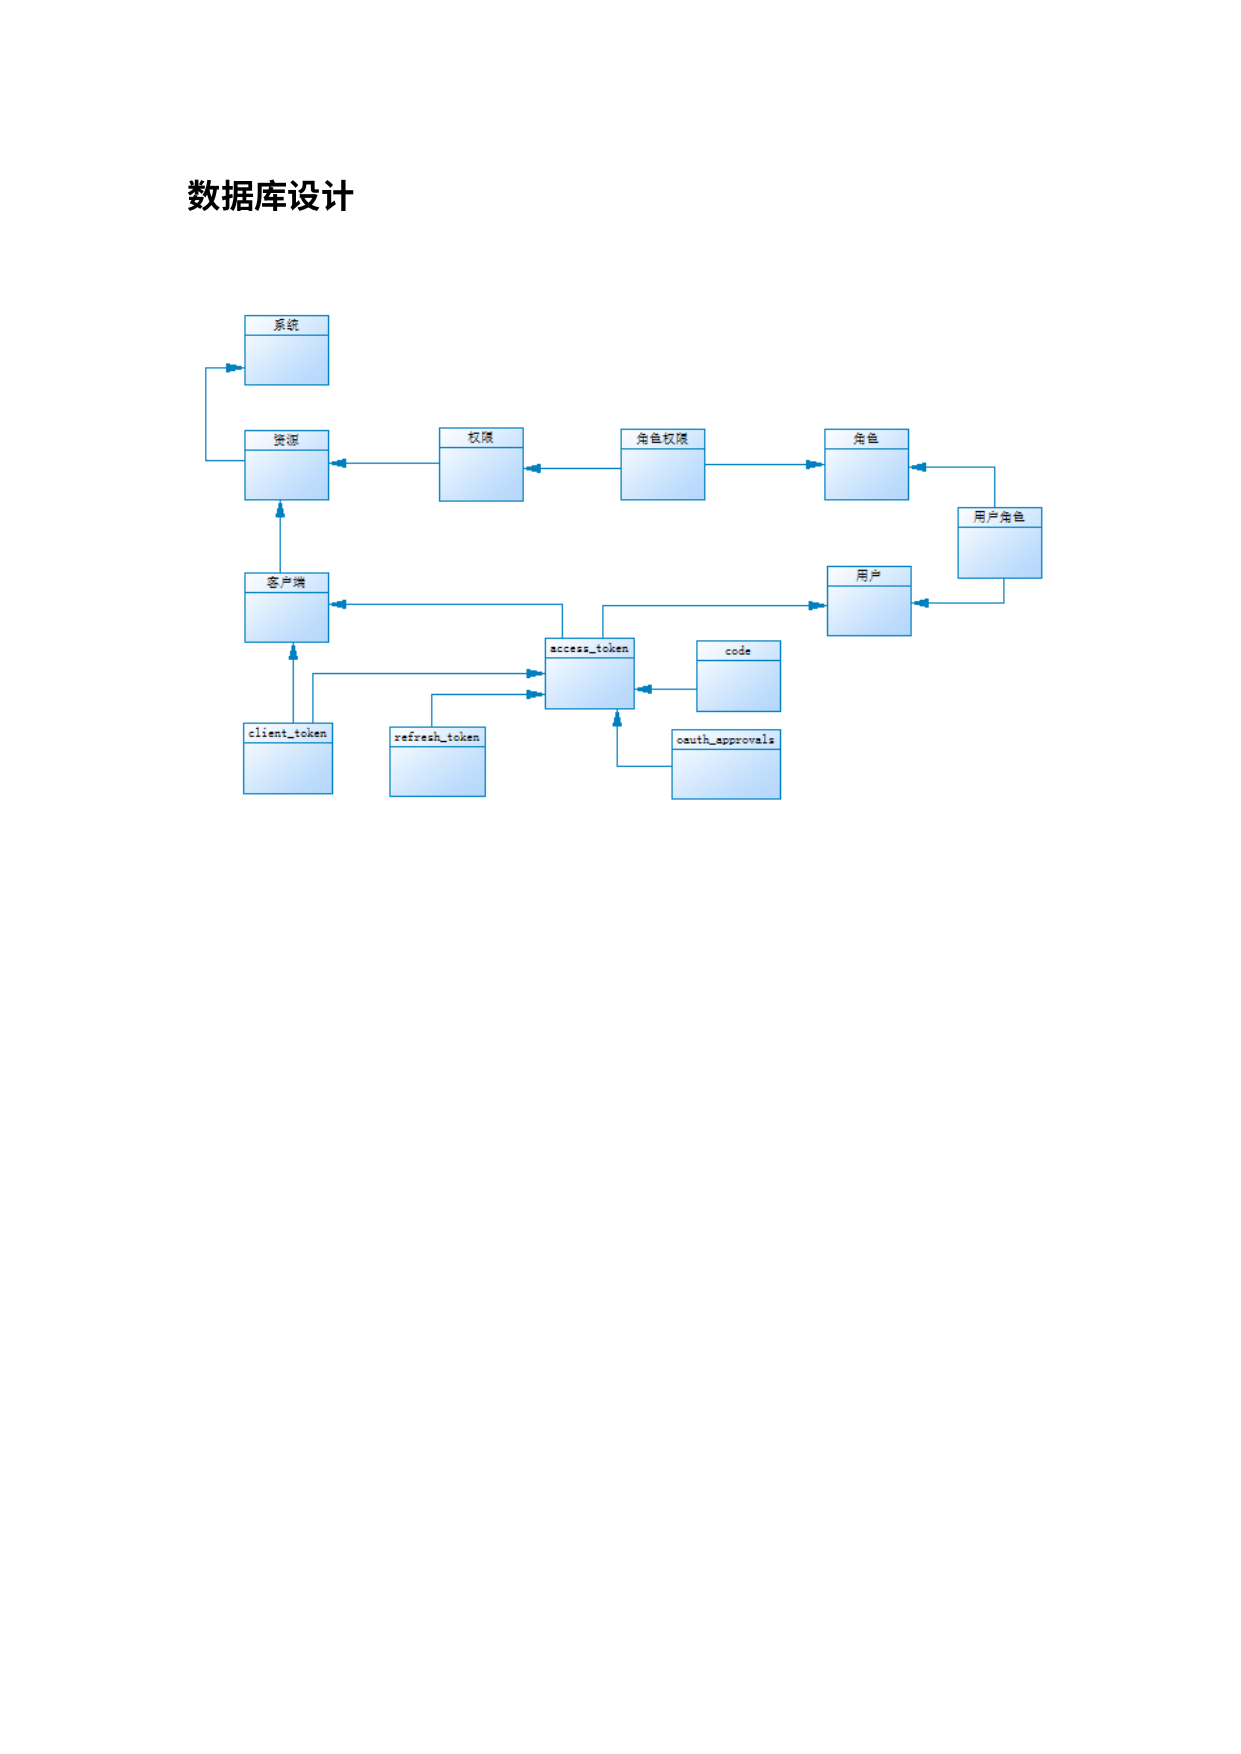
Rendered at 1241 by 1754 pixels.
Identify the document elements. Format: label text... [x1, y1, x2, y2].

subtitle 数据库设计 [187, 162, 1053, 227]
picture [187, 289, 1053, 822]
